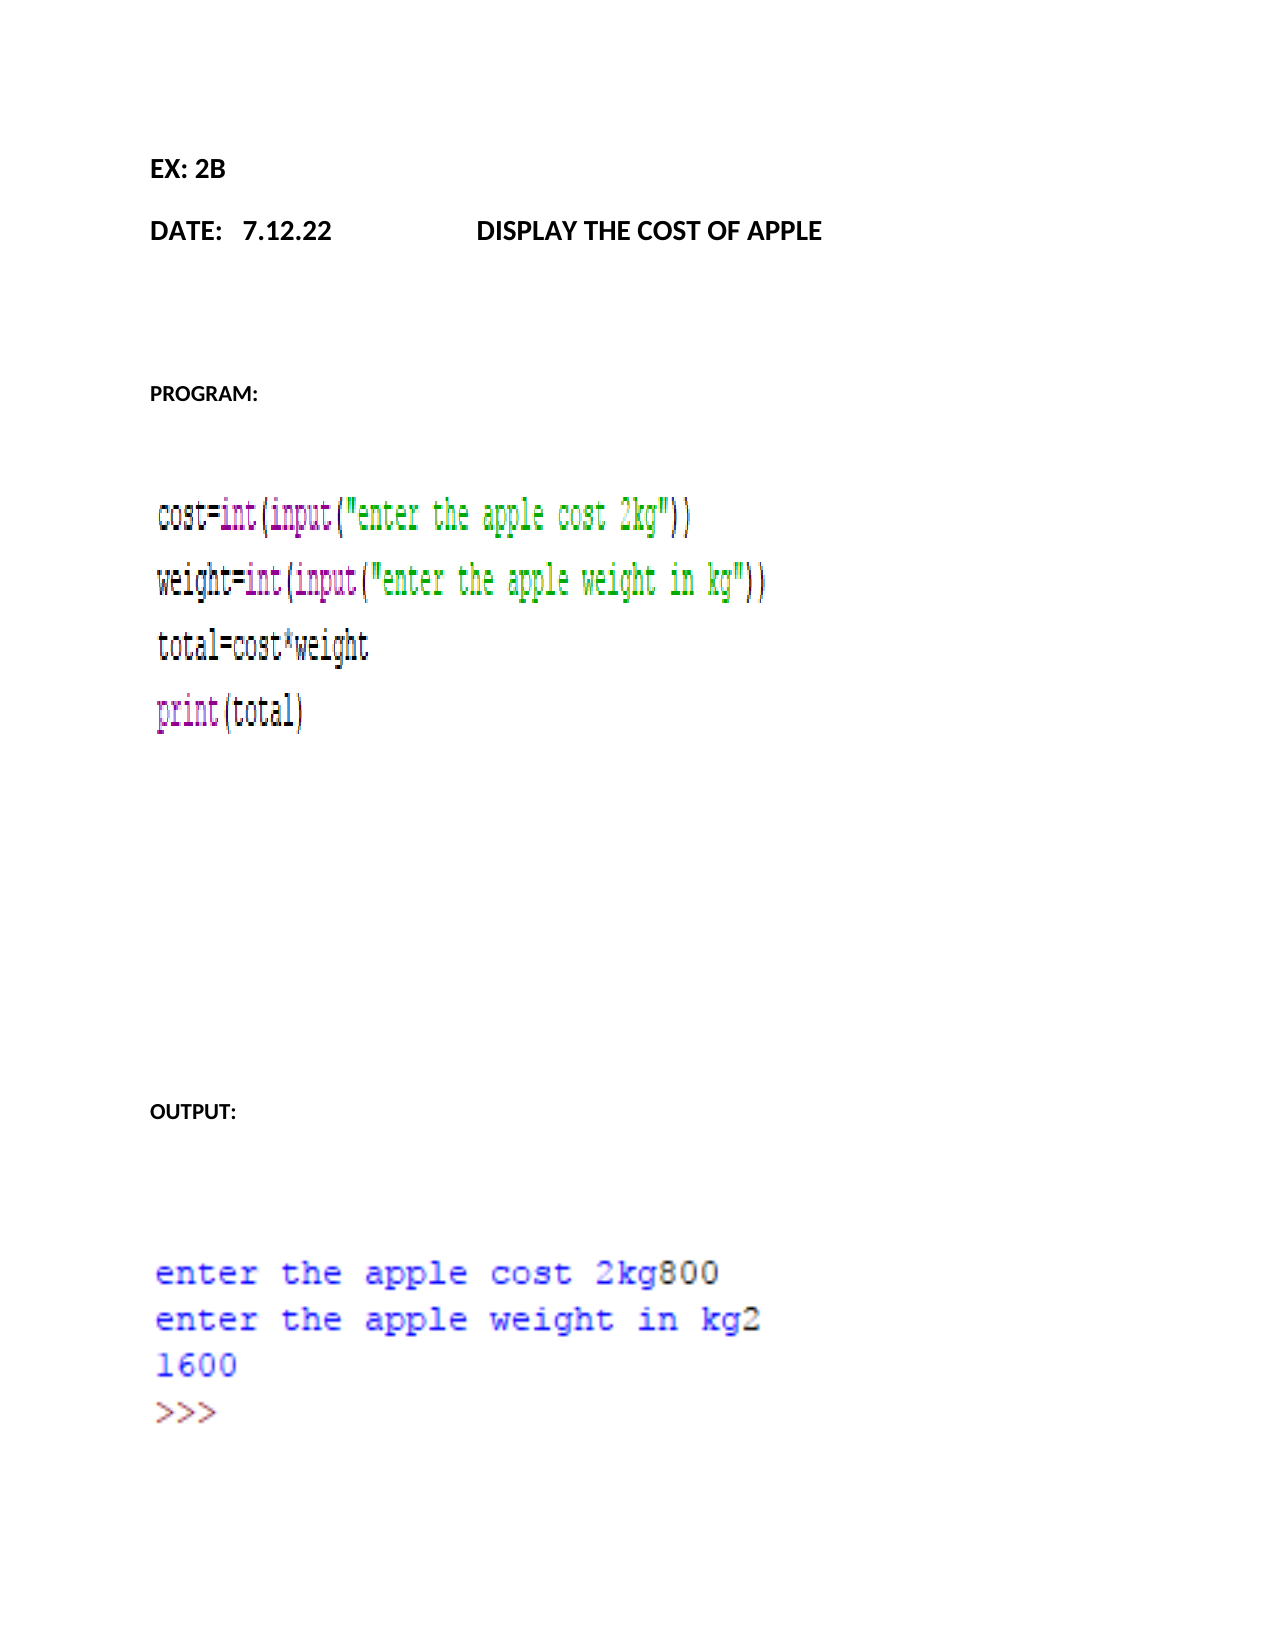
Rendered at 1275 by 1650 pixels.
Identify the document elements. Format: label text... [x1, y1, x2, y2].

text DATE: 7.12.22 DISPLAY THE COST OF APPLE [150, 212, 1125, 247]
picture [150, 485, 776, 755]
text EX: 2B [150, 150, 1125, 186]
picture [150, 1256, 776, 1438]
text OUTPUT: [150, 1097, 1125, 1125]
text PROGRAM: [150, 379, 1125, 408]
